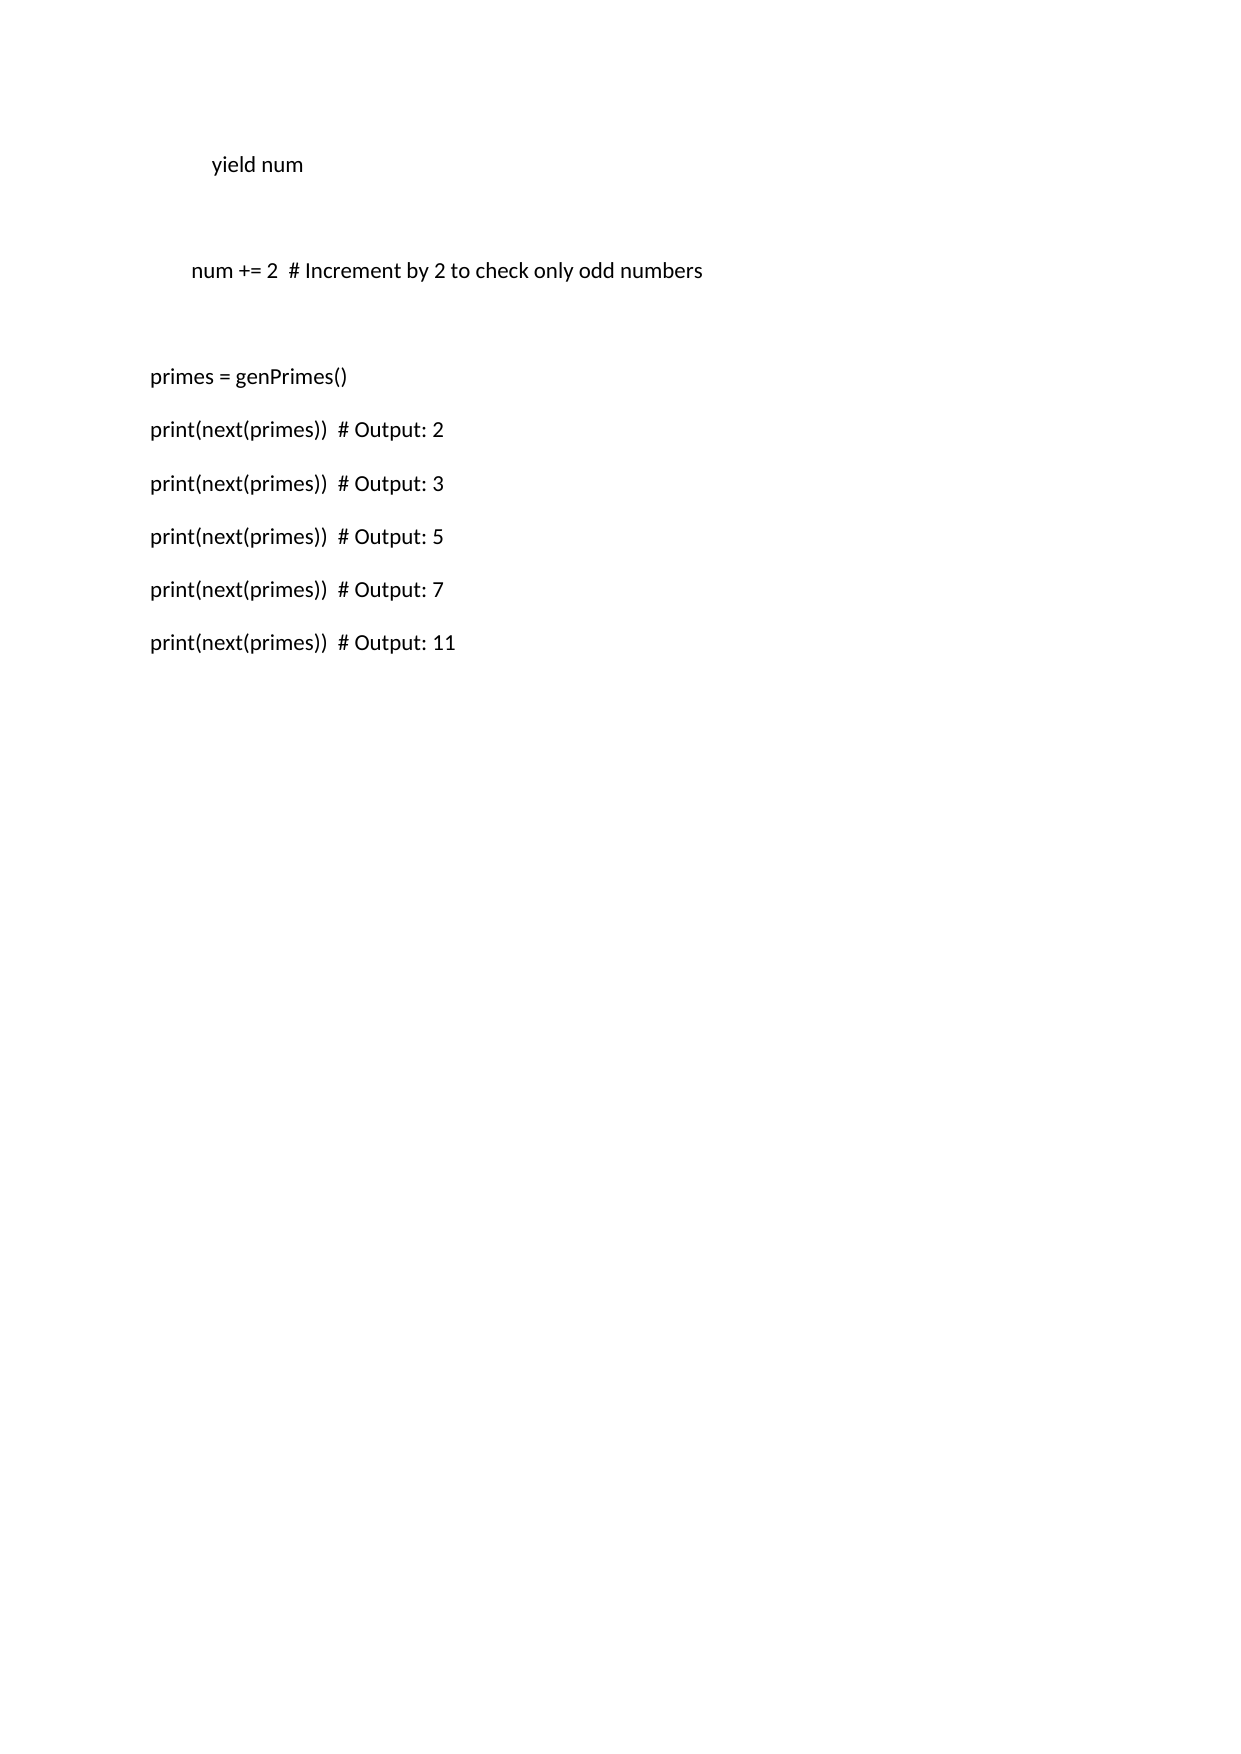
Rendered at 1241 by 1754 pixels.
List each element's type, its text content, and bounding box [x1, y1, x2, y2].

text yield num [150, 150, 1090, 178]
text num += 2 # Increment by 2 to check only odd numbers [150, 256, 1090, 284]
text print(next(primes)) # Output: 7 [150, 575, 1090, 603]
text print(next(primes)) # Output: 3 [150, 469, 1090, 497]
text print(next(primes)) # Output: 11 [150, 628, 1090, 656]
text print(next(primes)) # Output: 5 [150, 522, 1090, 550]
text print(next(primes)) # Output: 2 [150, 416, 1090, 444]
text primes = genPrimes() [150, 362, 1090, 391]
